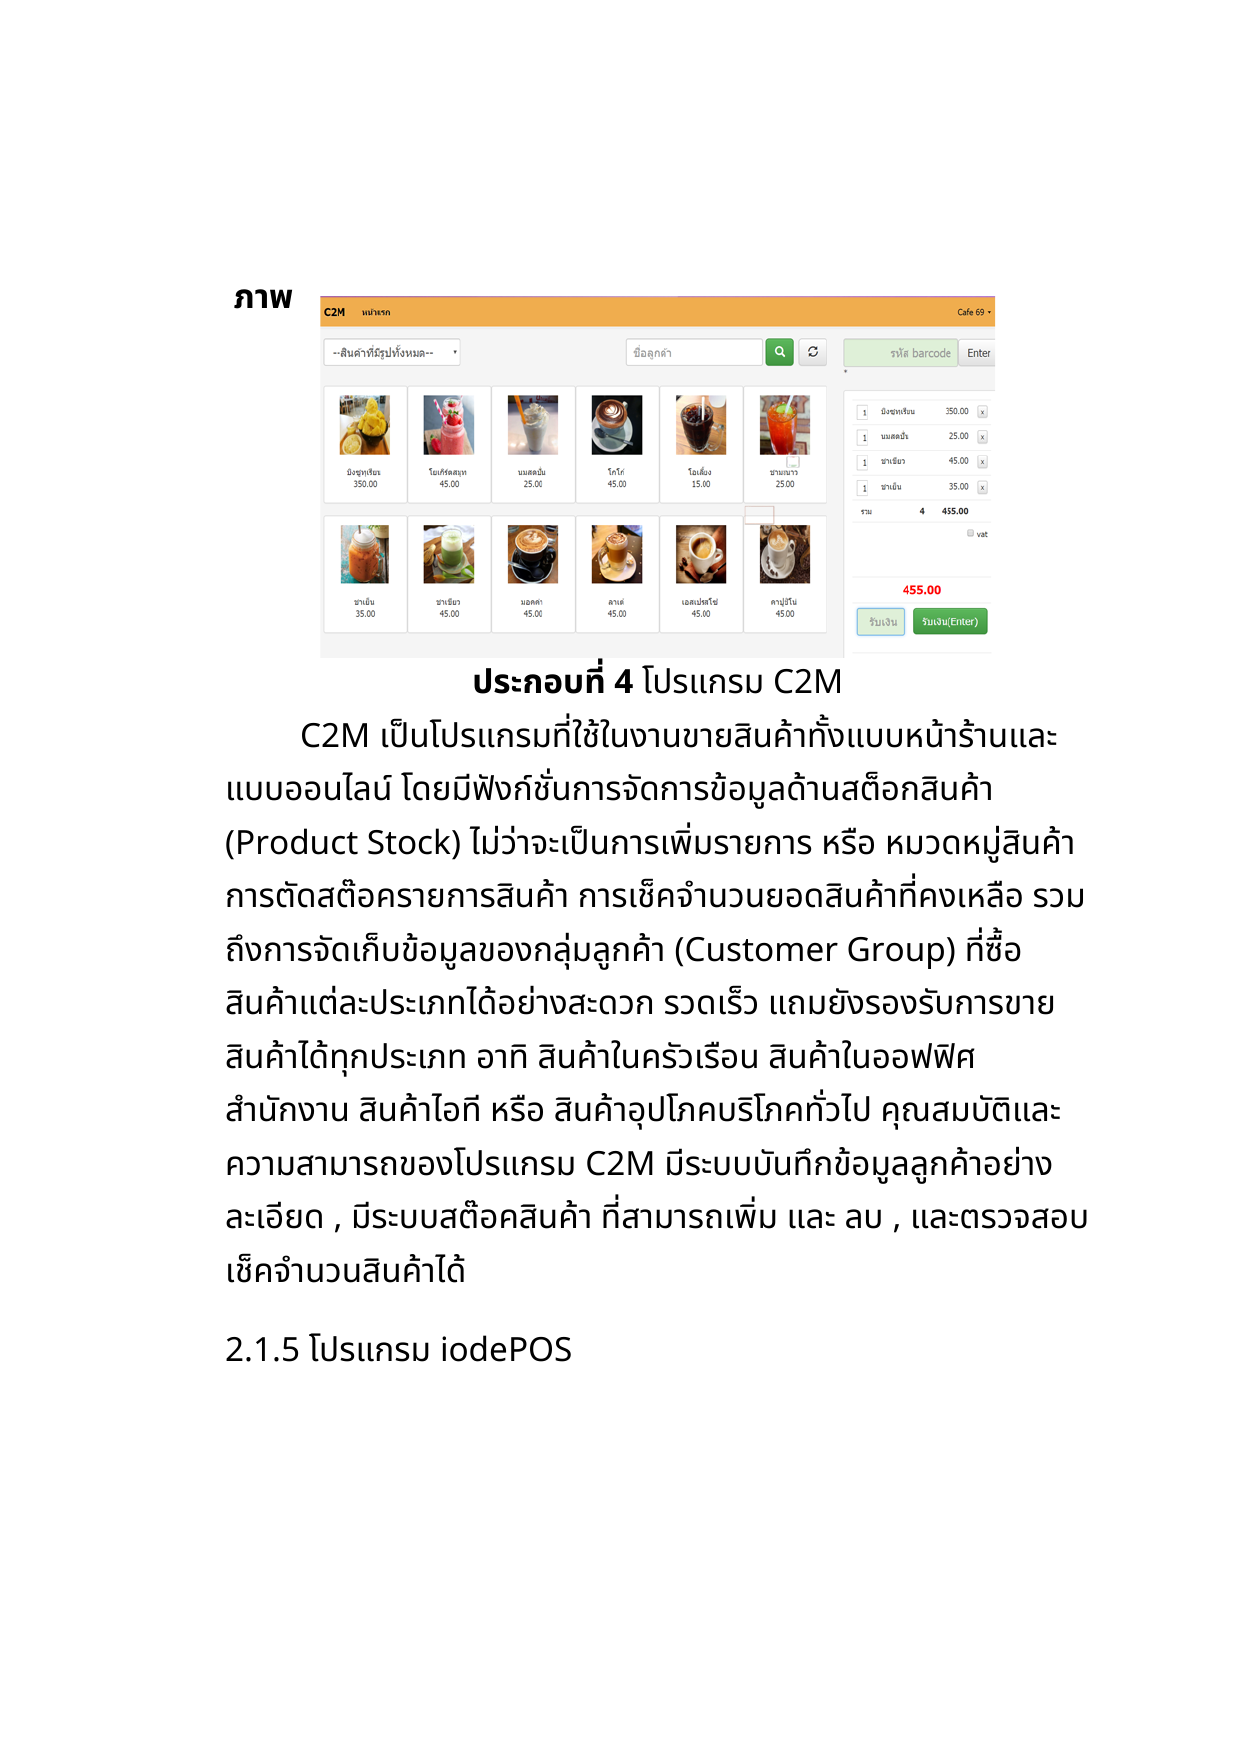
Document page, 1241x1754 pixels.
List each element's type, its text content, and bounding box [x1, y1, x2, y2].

picture [320, 296, 996, 658]
text 2.1.5 โปรแกรม iodePOS [225, 1325, 1090, 1376]
text C2M เป็นโปรแกรมที่ใช้ในงานขายสินค้าทั้งแบบหน้าร้านและแบบออนไลน์ โดยมีฟังก์ชั่นการจัดการข้อมูลด้านสต็อกสินค้า (Product Stock) ไม่ว่าจะเป็นการเพิ่มรายการ หรือ หมวดหมู่สินค้า การตัดสต๊อครายการสินค้า การเช็คจำนวนยอดสินค้าที่คงเหลือ รวมถึงการจัดเก็บข้อมูลของกลุ่มลูกค้า (Customer Group) ที่ซื้อสินค้าแต่ละประเภทได้อย่างสะดวก รวดเร็ว แถมยังรองรับการขายสินค้าได้ทุกประเภท อาทิ สินค้าในครัวเรือน สินค้าในออฟฟิศสำนักงาน สินค้าไอที หรือ สินค้าอุปโภคบริโภคทั่วไป คุณสมบัติและความสามารถของโปรแกรม C2M มีระบบบันทึกข้อมูลลูกค้าอย่างละเอียด , มีระบบสต๊อคสินค้า ที่สามารถเพิ่ม และ ลบ , และตรวจสอบเช็คจำนวนสินค้าได้ [225, 711, 1090, 1297]
